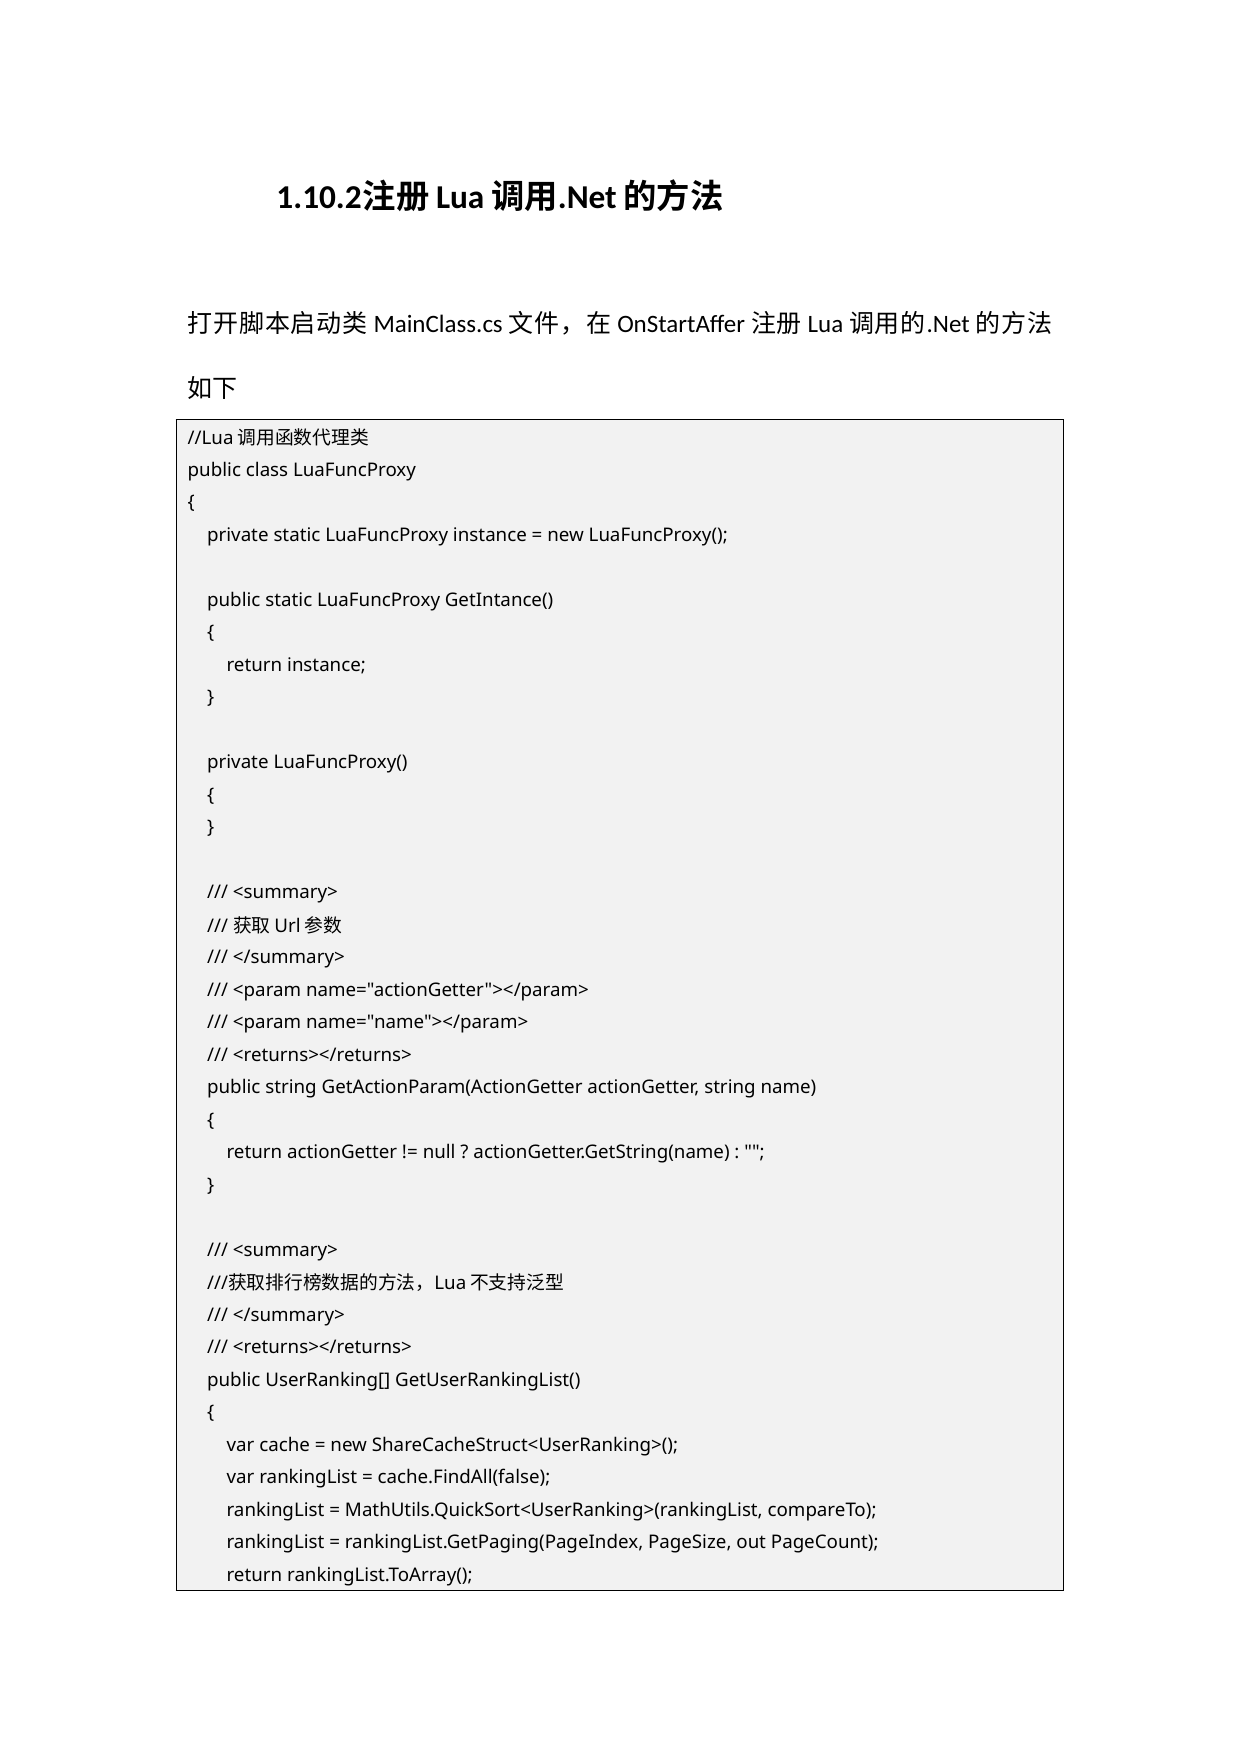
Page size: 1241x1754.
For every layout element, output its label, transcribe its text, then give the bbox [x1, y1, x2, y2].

subtitle 注册Lua调用.Net的方法 [276, 162, 1053, 227]
text 打开脚本启动类MainClass.cs文件，在OnStartAffer注册Lua调用的.Net的方法，如下 [187, 289, 1053, 419]
